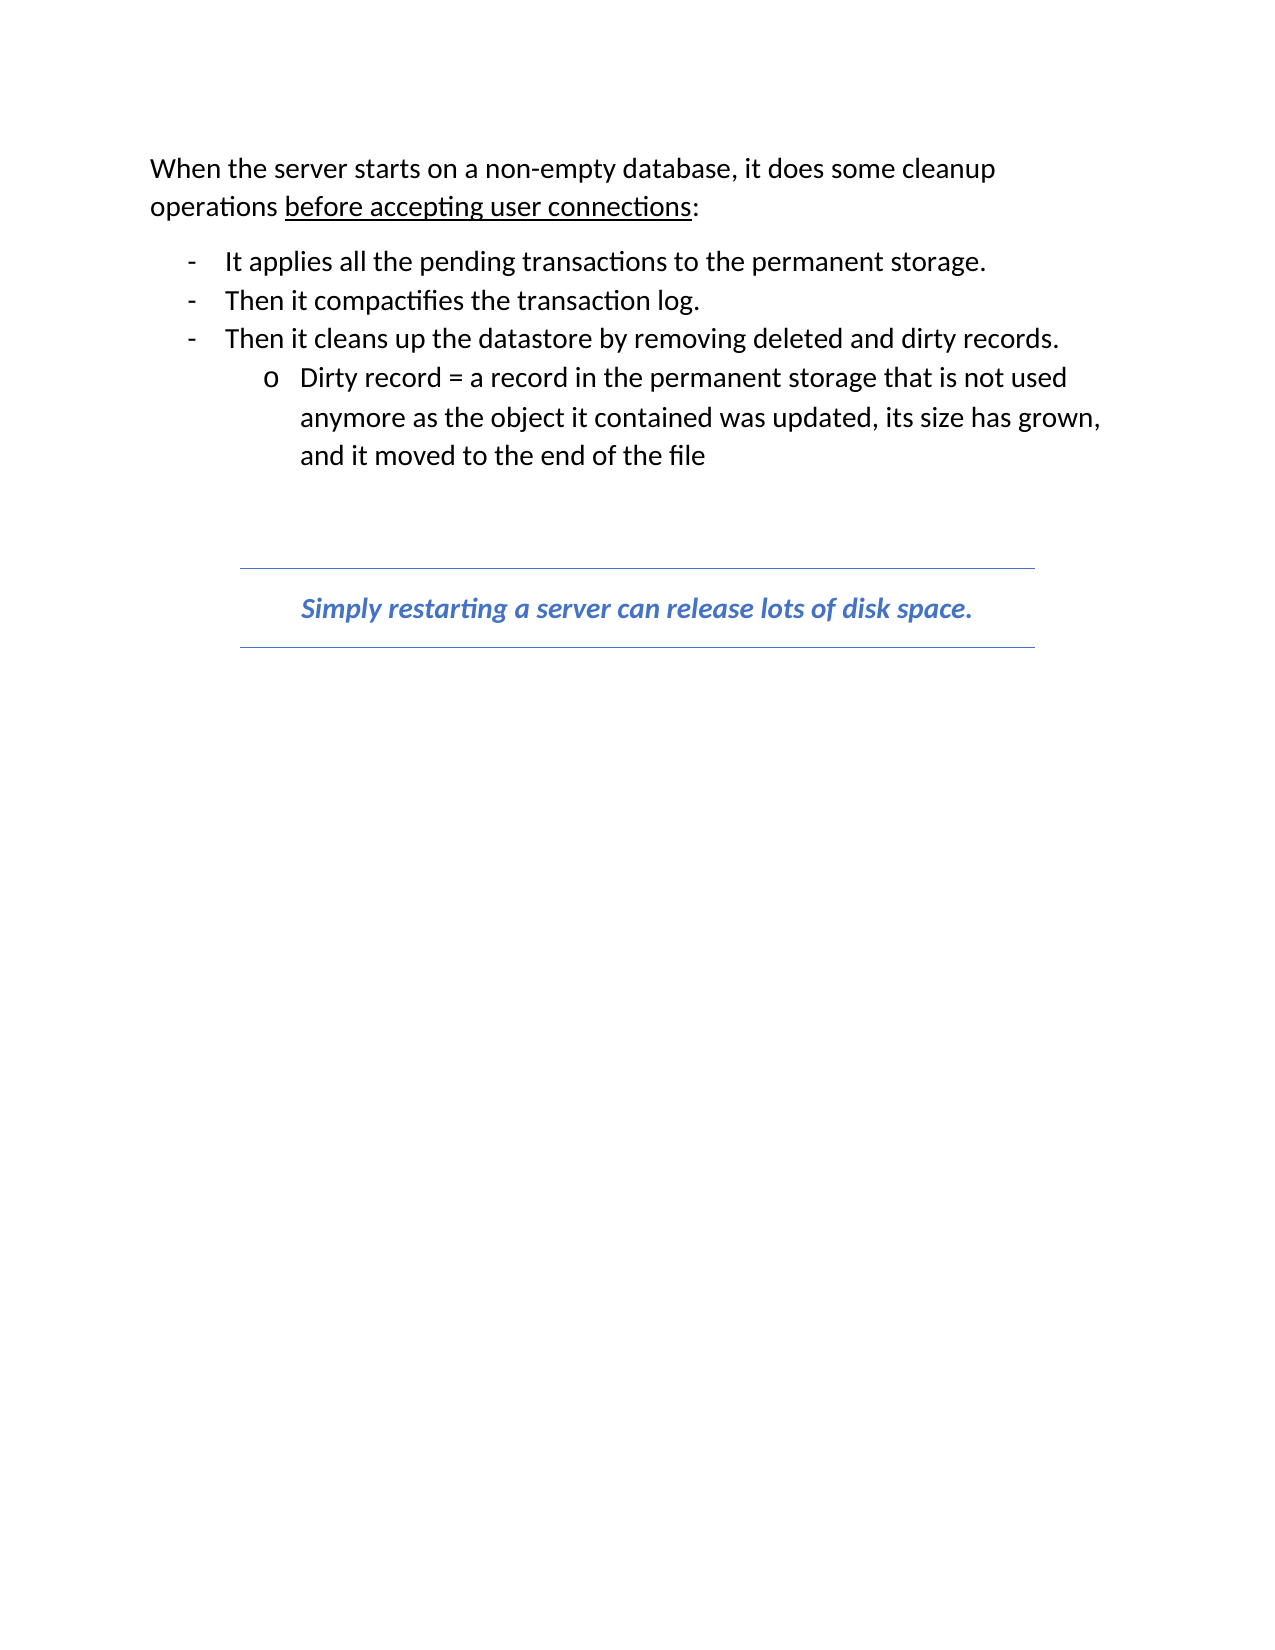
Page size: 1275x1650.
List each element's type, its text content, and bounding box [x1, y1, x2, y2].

list Then it cleans up the datastore by removing deleted and dirty records. [187, 320, 1125, 356]
list Dirty record = a record in the permanent storage that is not used anymore as the object it contained was updated, its size has grown, and it moved to the end of the file [262, 359, 1125, 473]
text When the server starts on a non-empty database, it does some cleanup operations before accepting user connections: [150, 150, 1125, 224]
text Simply restarting a server can release lots of disk space. [240, 569, 1035, 647]
list It applies all the pending transactions to the permanent storage. [187, 243, 1125, 279]
list Then it compactifies the transaction log. [187, 282, 1125, 318]
